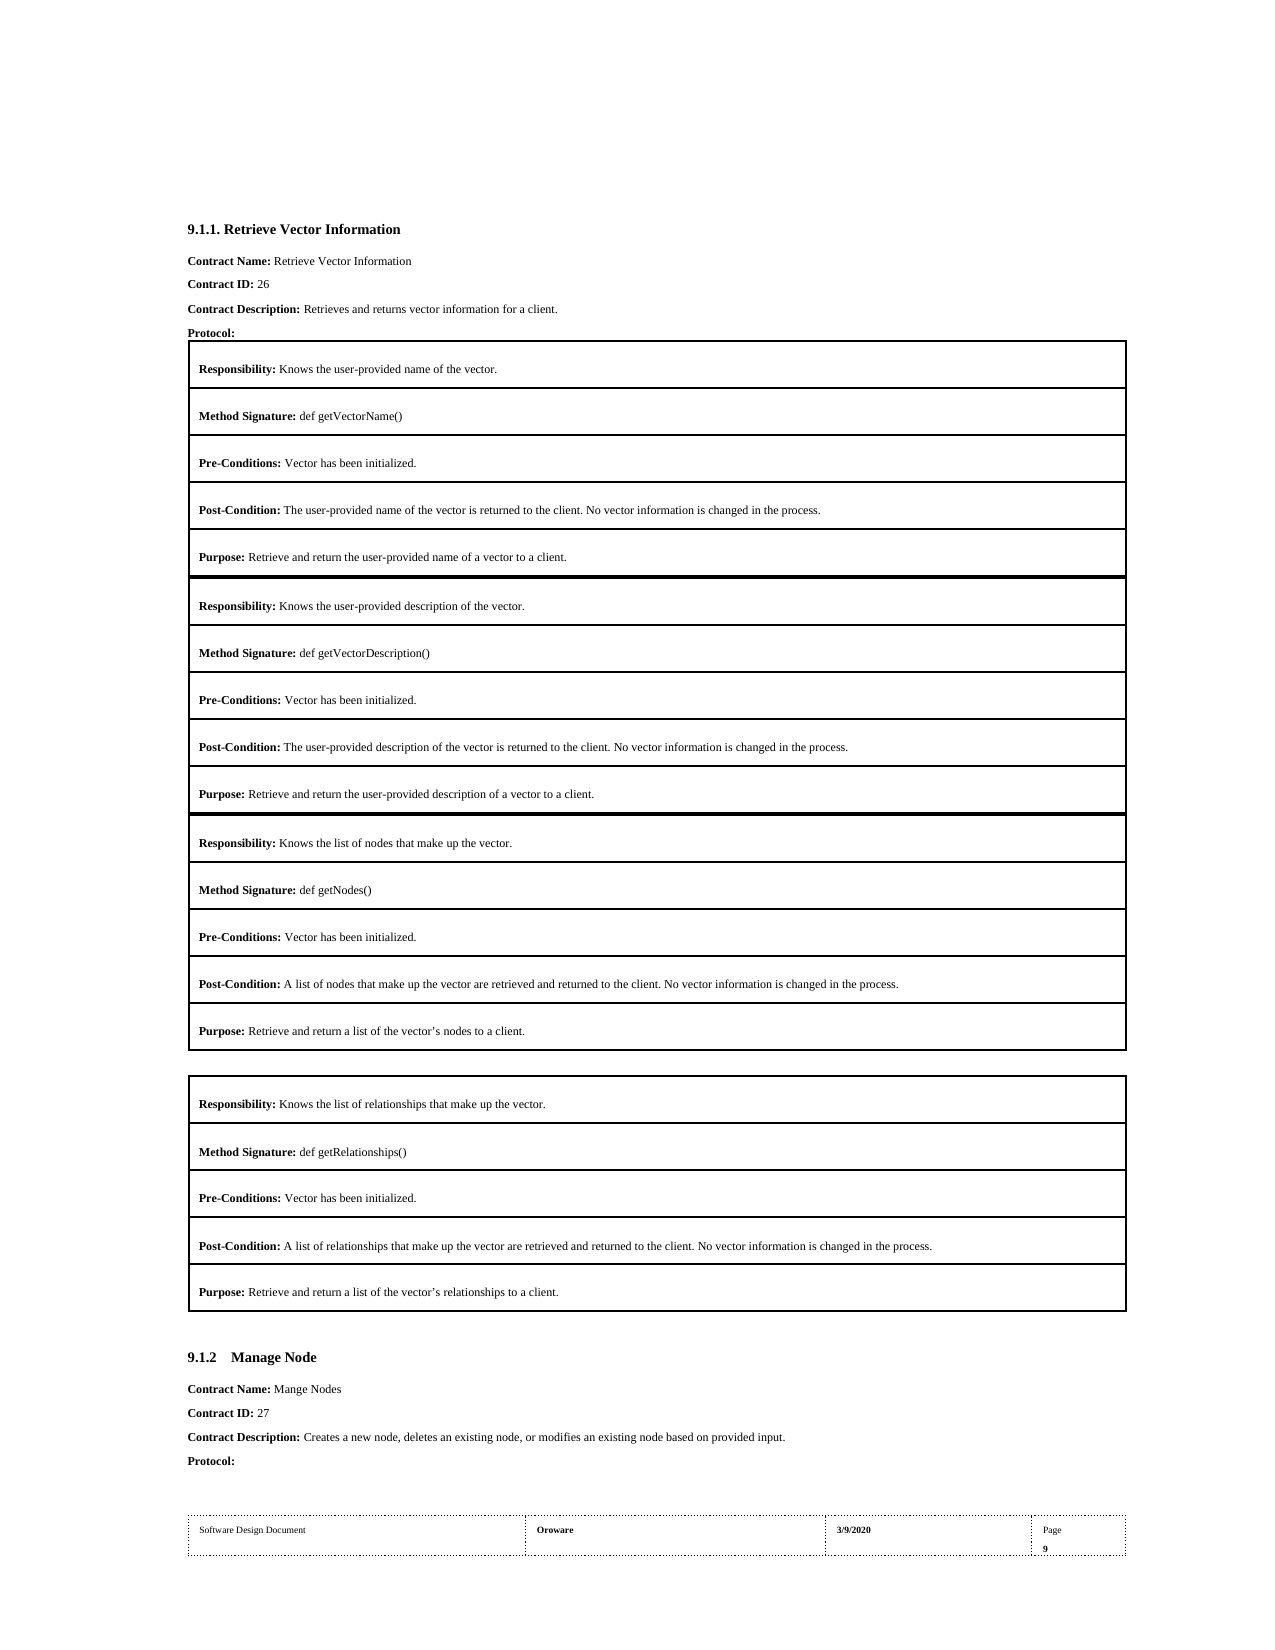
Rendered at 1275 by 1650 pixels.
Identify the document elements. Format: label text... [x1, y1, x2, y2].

text Contract Name: Mange Nodes [187, 1372, 1125, 1396]
table_cell Pre-Conditions: Vector has been initialized. [190, 910, 1125, 955]
table_header Responsibility: Knows the user-provided name of the vector. [190, 342, 1125, 387]
table_cell Pre-Conditions: Vector has been initialized. [190, 673, 1125, 718]
text Contract Description: Creates a new node, deletes an existing node, or modifies an existing node based on provided input. [187, 1420, 1125, 1444]
table_cell Purpose: Retrieve and return the user-provided name of a vector to a client. [190, 530, 1125, 575]
table_header Responsibility: Knows the list of relationships that make up the vector. [190, 1077, 1125, 1122]
text Contract ID: 27 [187, 1396, 1125, 1420]
table_cell Pre-Conditions: Vector has been initialized. [190, 436, 1125, 481]
table_cell Purpose: Retrieve and return a list of the vector’s nodes to a client. [190, 1004, 1125, 1049]
text Protocol: [187, 1444, 1125, 1468]
text Contract Description: Retrieves and returns vector information for a client. [187, 292, 1125, 316]
subtitle 9.1.1. Retrieve Vector Information [187, 208, 1125, 237]
table_cell Post-Condition: The user-provided name of the vector is returned to the client. No vector information is changed in the process. [190, 483, 1125, 528]
text Protocol: [187, 316, 1125, 340]
table_header Responsibility: Knows the list of nodes that make up the vector. [190, 816, 1125, 861]
table_cell Method Signature: def getRelationships() [190, 1124, 1125, 1169]
table_cell Method Signature: def getVectorDescription() [190, 626, 1125, 671]
table_cell Purpose: Retrieve and return a list of the vector’s relationships to a client. [190, 1265, 1125, 1310]
table_cell Post-Condition: A list of relationships that make up the vector are retrieved and returned to the client. No vector information is changed in the process. [190, 1218, 1125, 1263]
table_cell Post-Condition: The user-provided description of the vector is returned to the client. No vector information is changed in the process. [190, 720, 1125, 765]
text Contract Name: Retrieve Vector Information [187, 243, 1125, 268]
table_cell Pre-Conditions: Vector has been initialized. [190, 1171, 1125, 1216]
subtitle 9.1.2 Manage Node [187, 1337, 1125, 1366]
table_cell Post-Condition: A list of nodes that make up the vector are retrieved and returned to the client. No vector information is changed in the process. [190, 957, 1125, 1002]
table_cell Method Signature: def getVectorName() [190, 389, 1125, 434]
table_cell Method Signature: def getNodes() [190, 863, 1125, 908]
text Contract ID: 26 [187, 268, 1125, 292]
table_cell Purpose: Retrieve and return the user-provided description of a vector to a client. [190, 767, 1125, 812]
table_header Responsibility: Knows the user-provided description of the vector. [190, 579, 1125, 624]
